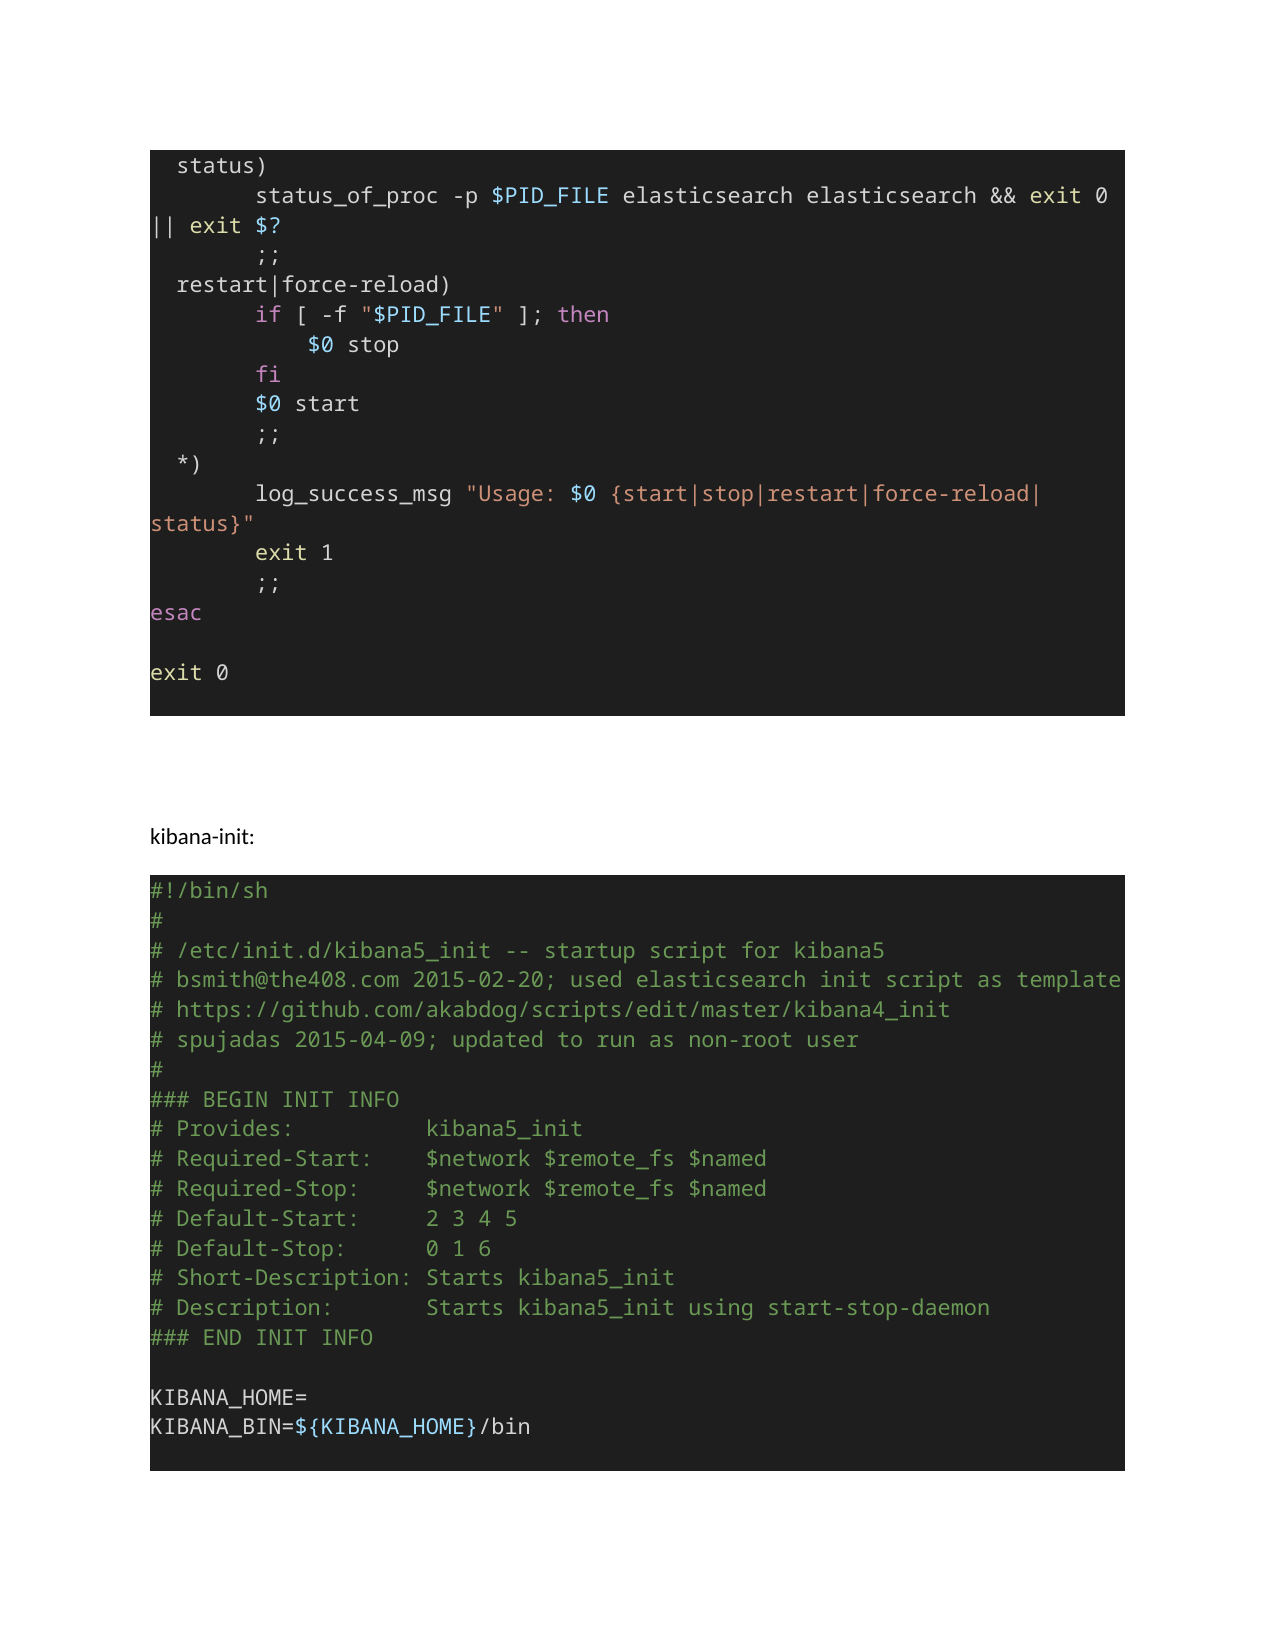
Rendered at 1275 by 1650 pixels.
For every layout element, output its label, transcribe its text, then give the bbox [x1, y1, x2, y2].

text status) [150, 150, 1125, 180]
text # Description: Starts kibana5_init using start-stop-daemon [150, 1292, 1125, 1322]
text *) [150, 448, 1125, 478]
text ### BEGIN INIT INFO [150, 1084, 1125, 1113]
text # spujadas 2015-04-09; updated to run as non-root user [150, 1024, 1125, 1054]
text KIBANA_HOME= [150, 1382, 1125, 1411]
text # Required-Start: $network $remote_fs $named [150, 1143, 1125, 1173]
text exit 0 [150, 656, 1125, 686]
text exit 1 [150, 537, 1125, 567]
text # Required-Stop: $network $remote_fs $named [150, 1173, 1125, 1203]
text status_of_proc -p $PID_FILE elasticsearch elasticsearch && exit 0 || exit $? [150, 180, 1125, 239]
text log_success_msg "Usage: $0 {start|stop|restart|force-reload|status}" [150, 478, 1125, 537]
text fi [150, 358, 1125, 388]
text ;; [150, 239, 1125, 269]
text # Short-Description: Starts kibana5_init [150, 1262, 1125, 1292]
text if [ -f "$PID_FILE" ]; then [150, 299, 1125, 329]
text $0 start [150, 388, 1125, 418]
text # Provides: kibana5_init [150, 1113, 1125, 1143]
text ;; [150, 418, 1125, 448]
text # [150, 1054, 1125, 1084]
text ### END INIT INFO [150, 1322, 1125, 1352]
text # /etc/init.d/kibana5_init -- startup script for kibana5 [150, 935, 1125, 964]
text # Default-Stop: 0 1 6 [150, 1233, 1125, 1262]
text # [150, 905, 1125, 935]
text esac [150, 597, 1125, 627]
text # https://github.com/akabdog/scripts/edit/master/kibana4_init [150, 994, 1125, 1024]
text restart|force-reload) [150, 269, 1125, 299]
text #!/bin/sh [150, 875, 1125, 905]
text # Default-Start: 2 3 4 5 [150, 1203, 1125, 1233]
text $0 stop [150, 329, 1125, 358]
text kibana-init: [150, 822, 1125, 850]
text KIBANA_BIN=${KIBANA_HOME}/bin [150, 1411, 1125, 1441]
text # bsmith@the408.com 2015-02-20; used elasticsearch init script as template [150, 964, 1125, 994]
text ;; [150, 567, 1125, 597]
